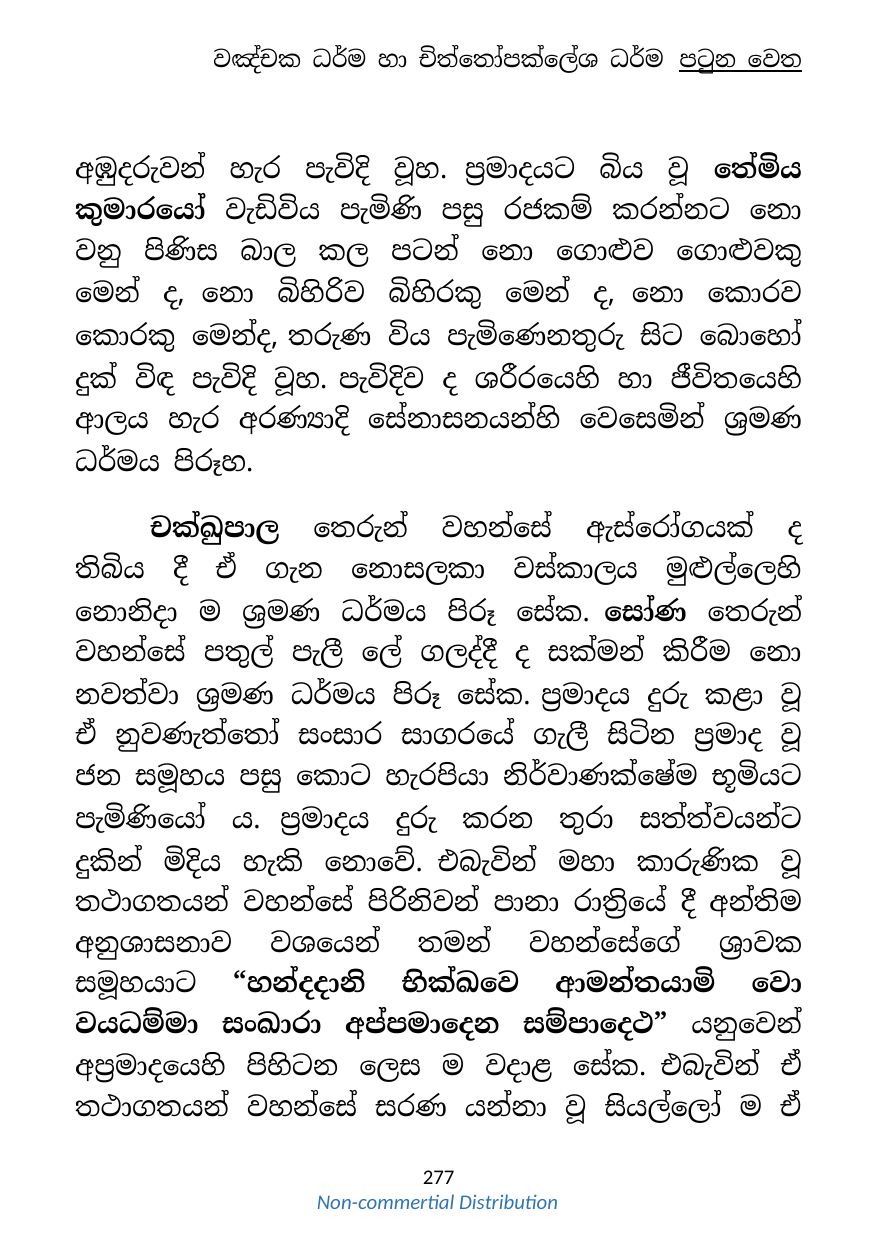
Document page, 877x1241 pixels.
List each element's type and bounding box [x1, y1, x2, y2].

text [75, 511, 802, 1125]
text [75, 150, 802, 480]
